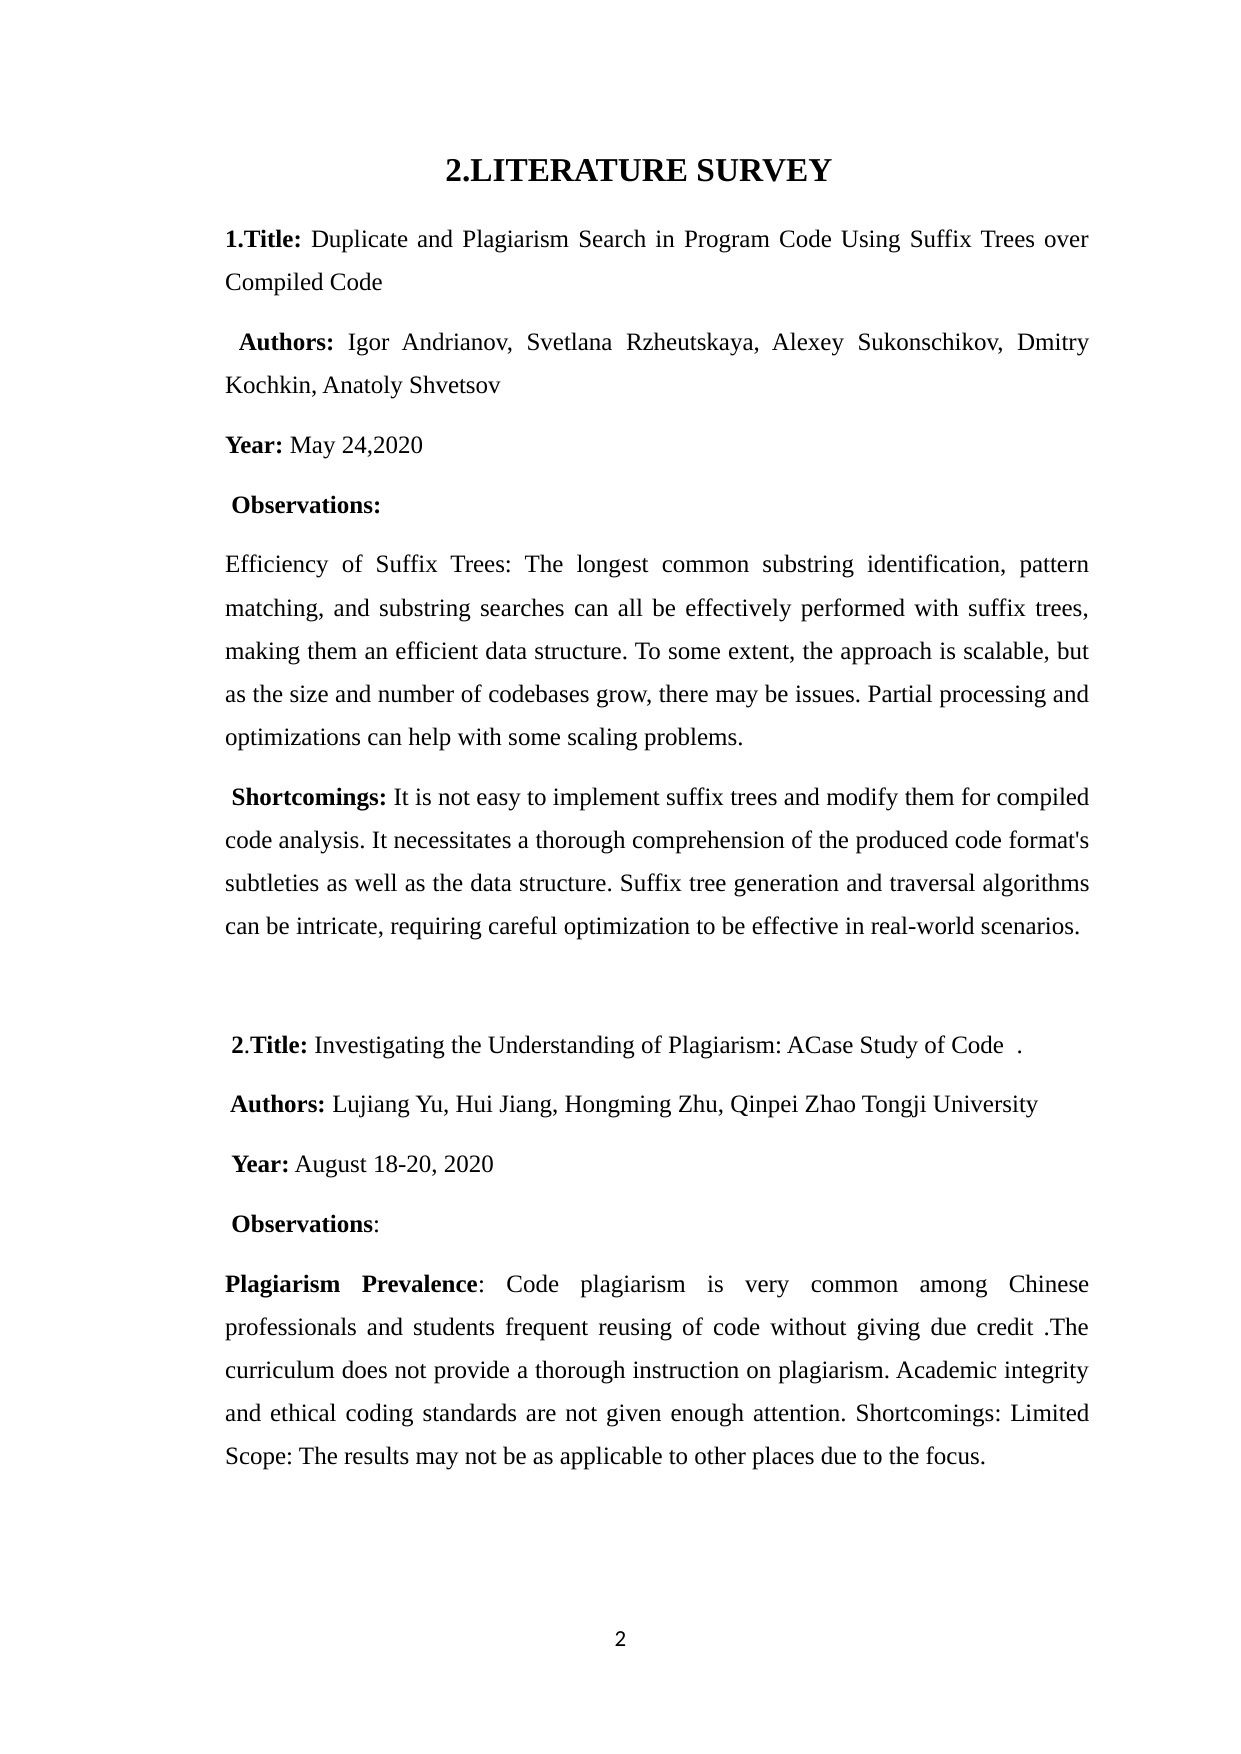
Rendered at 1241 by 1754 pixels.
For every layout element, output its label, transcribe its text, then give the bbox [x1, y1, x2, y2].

list 1.Title: Duplicate and Plagiarism Search in Program Code Using Suffix Trees over Compiled Code [225, 224, 1090, 296]
text Observations: [187, 1209, 1090, 1238]
text Shortcomings: It is not easy to implement suffix trees and modify them for compiled code analysis. It necessitates a thorough comprehension of the produced code format's subtleties as well as the data structure. Suffix tree generation and traversal algorithms can be intricate, requiring careful optimization to be effective in real-world scenarios. [225, 782, 1090, 940]
list Plagiarism Prevalence: Code plagiarism is very common among Chinese professionals and students frequent reusing of code without giving due credit .The curriculum does not provide a thorough instruction on plagiarism. Academic integrity and ethical coding standards are not given enough attention. Shortcomings: Limited Scope: The results may not be as applicable to other places due to the focus. [225, 1269, 1090, 1470]
text Efficiency of Suffix Trees: The longest common substring identification, pattern matching, and substring searches can all be effectively performed with suffix trees, making them an efficient data structure. To some extent, the approach is scalable, but as the size and number of codebases grow, there may be issues. Partial processing and optimizations can help with some scaling problems. [225, 549, 1090, 751]
text 2.LITERATURE SURVEY [187, 150, 1090, 188]
text 2.Title: Investigating the Understanding of Plagiarism: ACase Study of Code . [187, 1030, 1090, 1058]
text Year: May 24,2020 [225, 430, 1090, 459]
text Observations: [225, 490, 1090, 518]
text Authors: Lujiang Yu, Hui Jiang, Hongming Zhu, Qinpei Zhao Tongji University [187, 1089, 1090, 1118]
text Authors: Igor Andrianov, Svetlana Rzheutskaya, Alexey Sukonschikov, Dmitry Kochkin, Anatoly Shvetsov [225, 327, 1090, 399]
text Year: August 18-20, 2020 [187, 1149, 1090, 1178]
